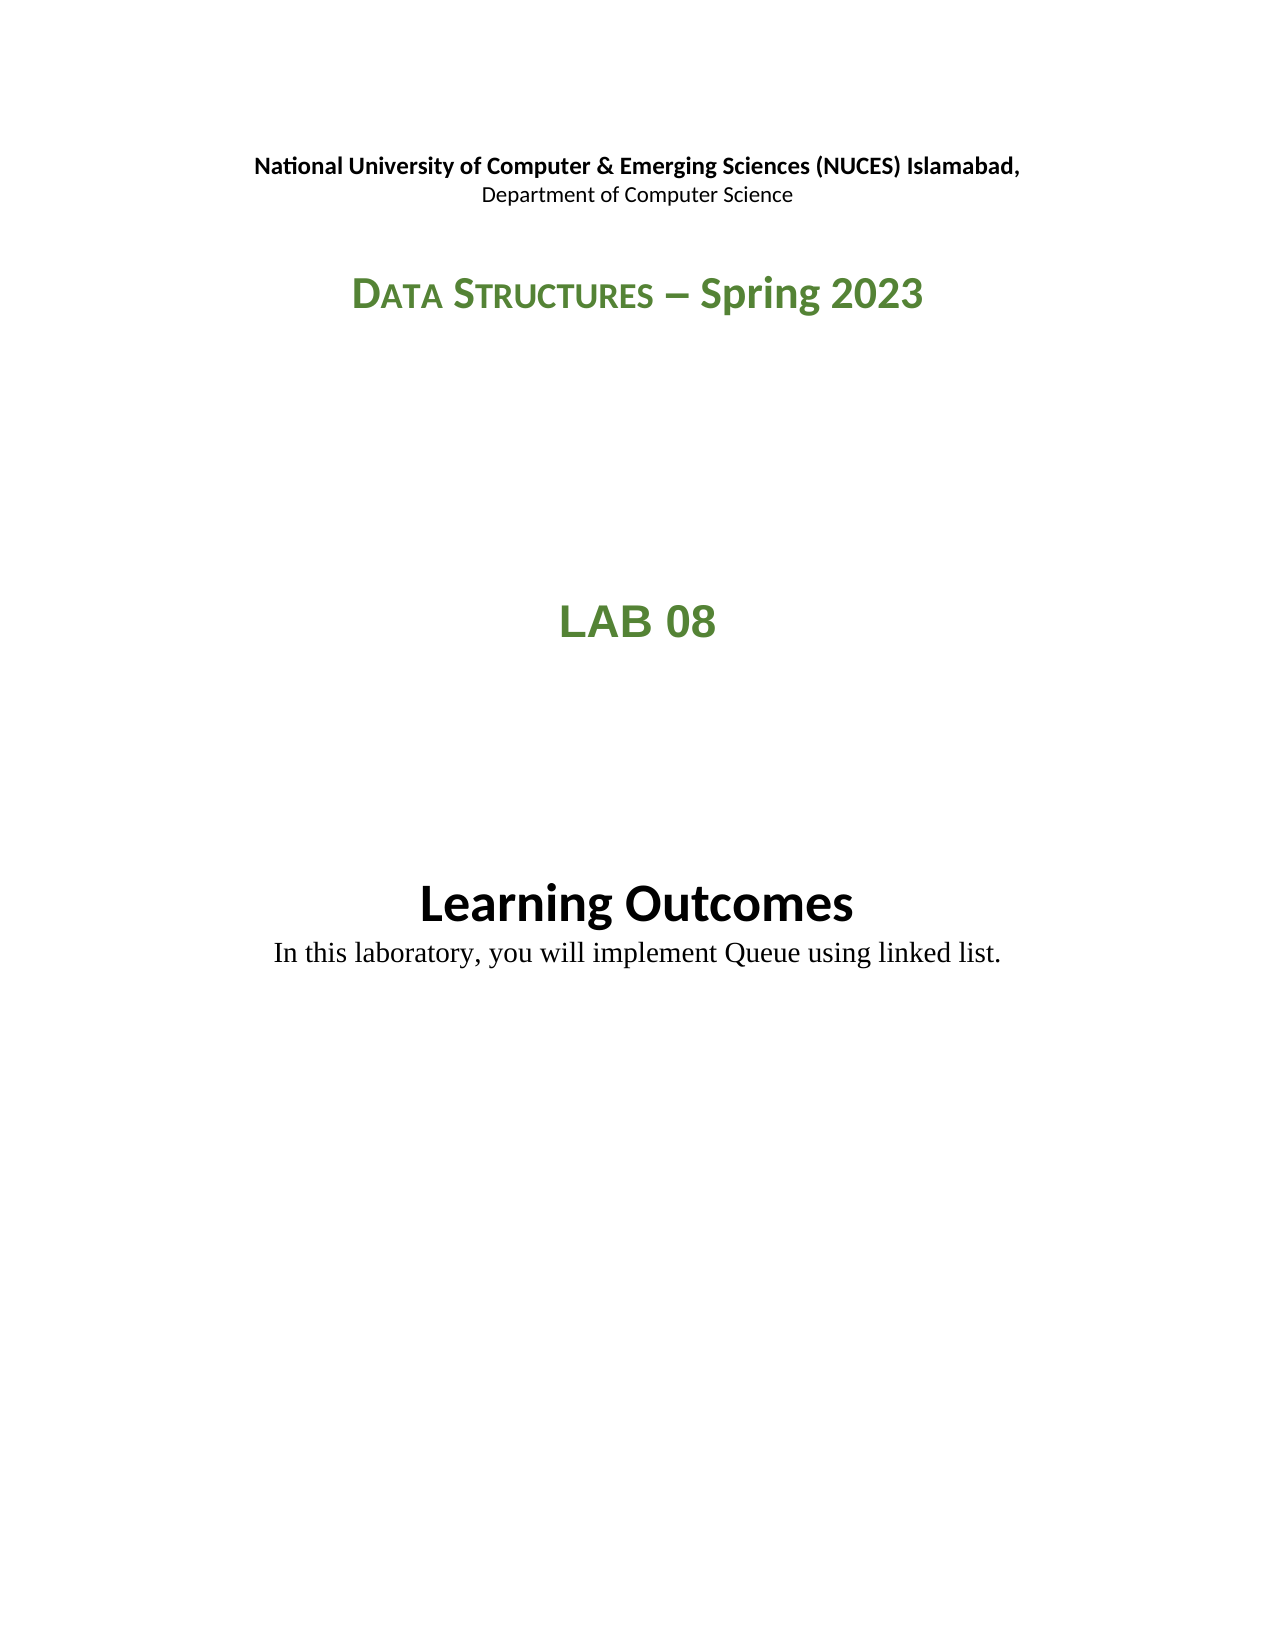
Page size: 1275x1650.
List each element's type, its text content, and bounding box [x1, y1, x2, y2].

text DATA STRUCTURES – Spring 2023 [150, 264, 1125, 320]
text National University of Computer & Emerging Sciences (NUCES) Islamabad, [150, 150, 1125, 181]
text Learning Outcomes [150, 869, 1125, 935]
text In this laboratory, you will implement Queue using linked list. [150, 935, 1125, 969]
text LAB 08 [150, 595, 1125, 647]
text Department of Computer Science [150, 181, 1125, 208]
